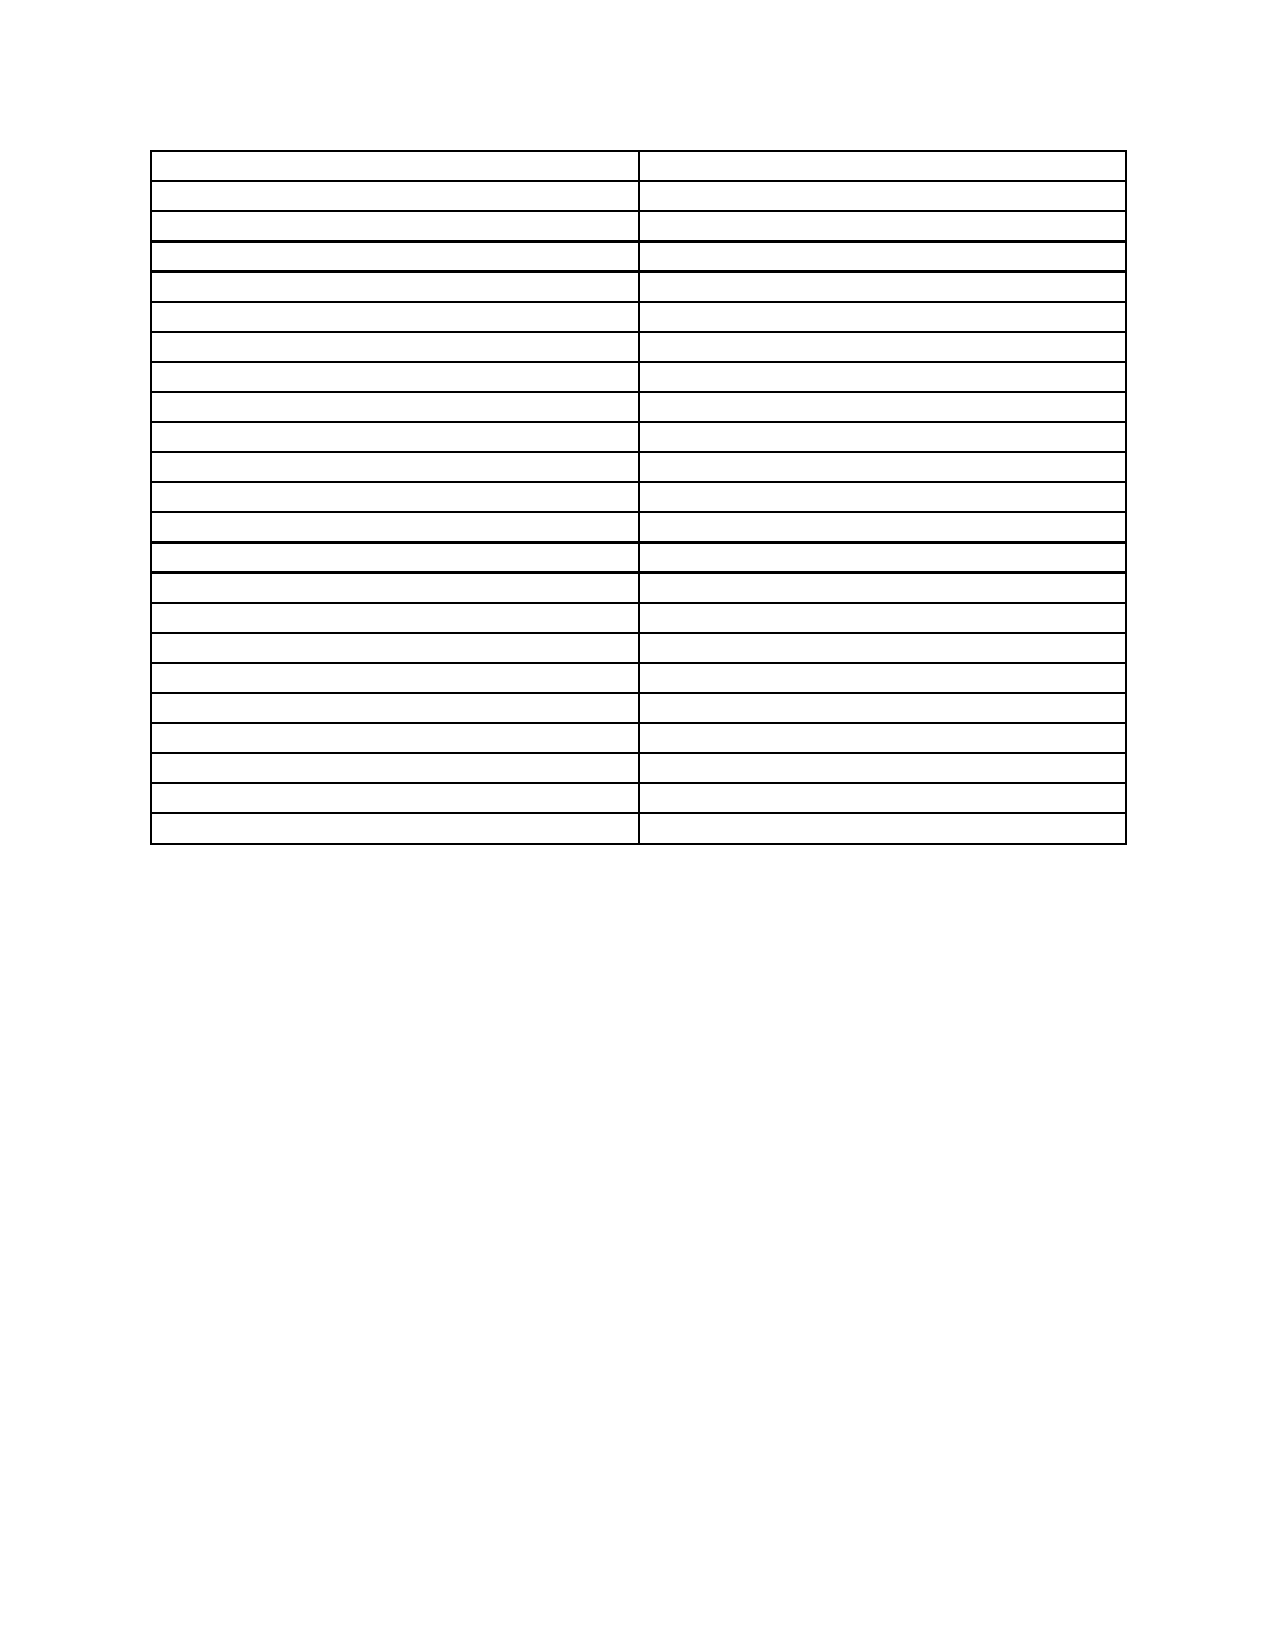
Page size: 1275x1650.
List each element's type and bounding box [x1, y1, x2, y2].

table_cell [640, 694, 1125, 722]
table_cell [152, 754, 638, 782]
table_cell [640, 664, 1125, 692]
table_cell [640, 604, 1125, 632]
table_cell [152, 513, 638, 541]
table_cell [640, 483, 1125, 511]
table_cell [152, 664, 638, 692]
table_cell [640, 724, 1125, 752]
table_cell [152, 814, 638, 842]
table_cell [152, 724, 638, 752]
table_cell [640, 754, 1125, 782]
table_cell [152, 604, 638, 632]
table_cell [640, 393, 1125, 421]
table_cell [640, 243, 1125, 270]
table_cell [640, 784, 1125, 812]
table_cell [640, 363, 1125, 391]
table_cell [152, 483, 638, 511]
table_cell [152, 333, 638, 361]
table_cell [152, 182, 638, 210]
table_cell [640, 634, 1125, 662]
table_cell [640, 182, 1125, 210]
table_cell [152, 694, 638, 722]
table_cell [640, 333, 1125, 361]
table_cell [640, 423, 1125, 451]
table_cell [152, 544, 638, 571]
table_cell [152, 393, 638, 421]
table_cell [152, 212, 638, 240]
table_cell [640, 303, 1125, 331]
table_cell [640, 513, 1125, 541]
table_cell [152, 453, 638, 481]
table_cell [152, 423, 638, 451]
table_cell [152, 303, 638, 331]
table_cell [152, 273, 638, 301]
table_cell [152, 574, 638, 602]
table_cell [640, 152, 1125, 180]
table_cell [152, 784, 638, 812]
table_cell [152, 243, 638, 270]
table_cell [640, 273, 1125, 301]
table_cell [640, 814, 1125, 842]
table_cell [640, 574, 1125, 602]
table_cell [152, 363, 638, 391]
table_cell [640, 453, 1125, 481]
table_cell [152, 152, 638, 180]
table_cell [640, 544, 1125, 571]
table_cell [640, 212, 1125, 240]
table_cell [152, 634, 638, 662]
